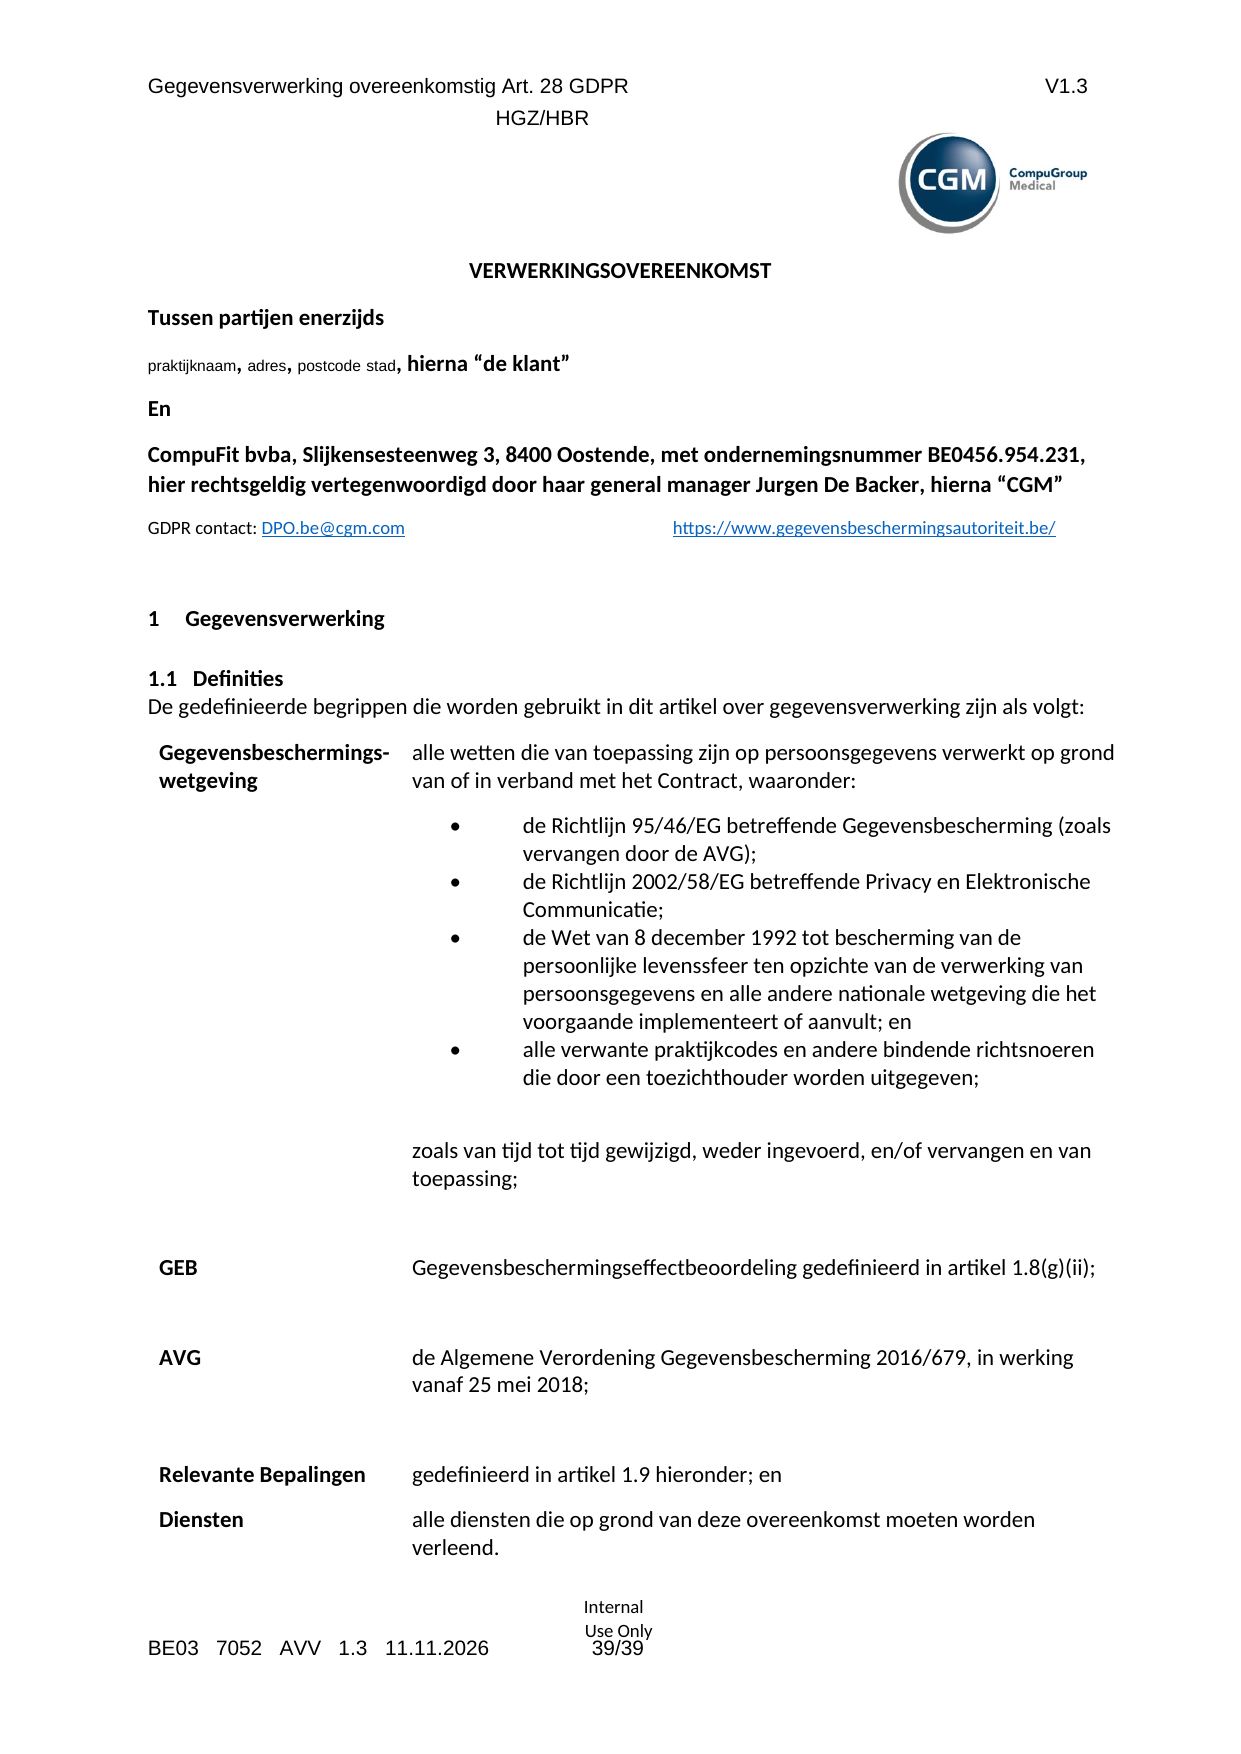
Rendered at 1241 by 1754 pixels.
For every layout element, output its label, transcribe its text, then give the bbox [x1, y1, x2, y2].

table_cell Diensten [148, 1505, 401, 1577]
table_header Gegevensbeschermings-wetgeving [148, 738, 401, 1253]
list Gegevensverwerking [148, 604, 1093, 632]
table_cell GEB [148, 1253, 401, 1343]
text , , , hierna “de klant” [148, 349, 1093, 377]
table_cell alle diensten die op grond van deze overeenkomst moeten worden verleend. [401, 1505, 1137, 1577]
text VERWERKINGSOVEREENKOMST [148, 257, 1093, 284]
text De gedefinieerde begrippen die worden gebruikt in dit artikel over gegevensverwerking zijn als volgt: [148, 692, 1093, 720]
picture [897, 131, 1089, 235]
table_cell Relevante Bepalingen [148, 1460, 401, 1505]
table_header alle wetten die van toepassing zijn op persoonsgegevens verwerkt op grond van of in verband met het Contract, waaronder: de Richtlijn 95/46/EG betreffende Gegevensbescherming (zoals vervangen door de AVG); de Richtlijn 2002/58/EG betreffende Privacy en Elektronische Communicatie; de Wet van 8 december 1992 tot bescherming van de persoonlijke levenssfeer ten opzichte van de verwerking van persoonsgegevens en alle andere nationale wetgeving die het voorgaande implementeert of aanvult; en alle verwante praktijkcodes en andere bindende richtsnoeren die door een toezichthouder worden uitgegeven; zoals van tijd tot tijd gewijzigd, weder ingevoerd, en/of vervangen en van toepassing; [401, 738, 1137, 1253]
table_cell gedefinieerd in artikel ‎1.9 hieronder; en [401, 1460, 1137, 1505]
text Tussen partijen enerzijds [148, 303, 1093, 331]
text GDPR contact: DPO.be@cgm.com https://www.gegevensbeschermingsautoriteit.be/ [148, 516, 1093, 539]
text En [148, 394, 1093, 422]
table_cell Gegevensbeschermingseffectbeoordeling gedefinieerd in artikel ‎1.8(g)(ii); [401, 1253, 1137, 1343]
text CompuFit bvba, Slijkensesteenweg 3, 8400 Oostende, met ondernemingsnummer BE0456.954.231, hier rechtsgeldig vertegenwoordigd door haar general manager Jurgen De Backer, hierna “CGM” [148, 440, 1093, 498]
list Definities [148, 664, 1093, 692]
table_cell de Algemene Verordening Gegevensbescherming 2016/679, in werking vanaf 25 mei 2018; [401, 1343, 1137, 1460]
table_cell AVG [148, 1343, 401, 1460]
